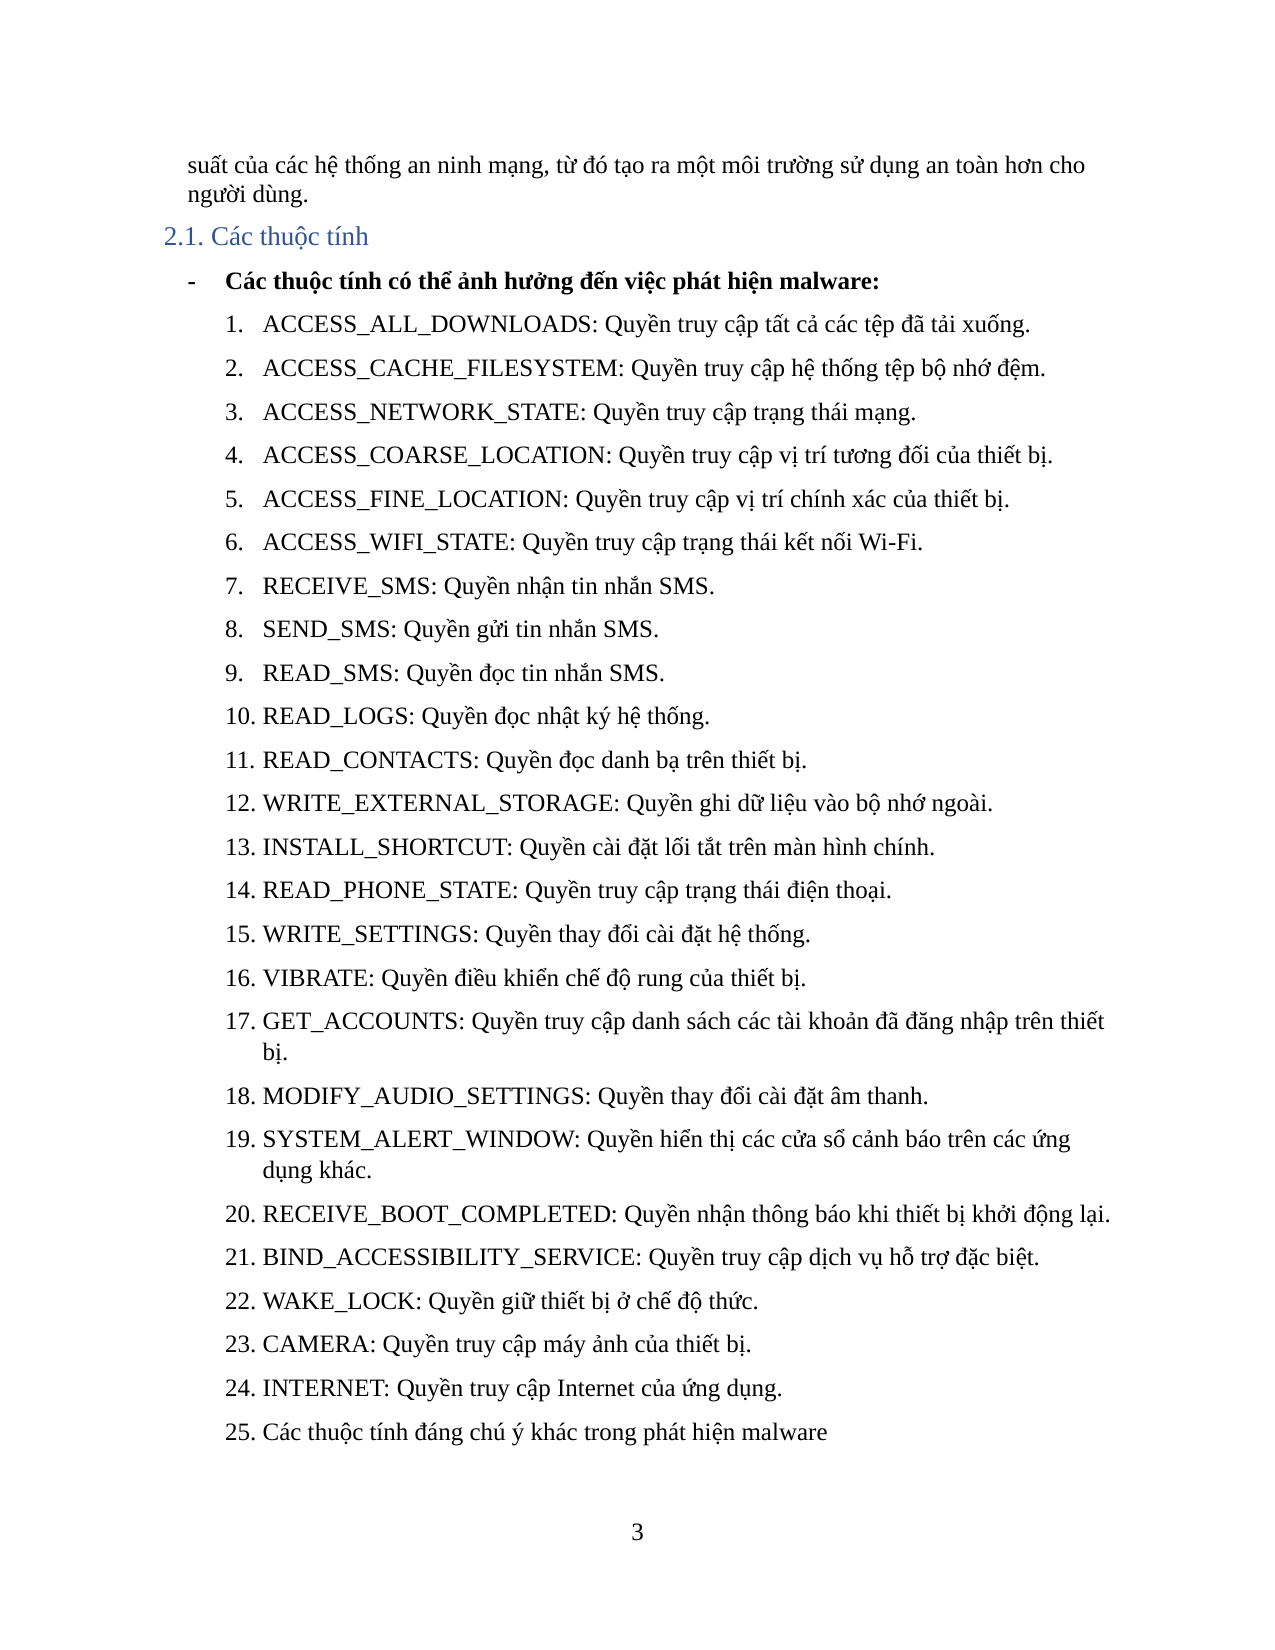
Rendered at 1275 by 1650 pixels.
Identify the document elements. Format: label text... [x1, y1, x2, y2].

list MODIFY_AUDIO_SETTINGS: Quyền thay đổi cài đặt âm thanh. [225, 1081, 1125, 1109]
list SEND_SMS: Quyền gửi tin nhắn SMS. [225, 614, 1125, 643]
list ACCESS_WIFI_STATE: Quyền truy cập trạng thái kết nối Wi-Fi. [225, 527, 1125, 556]
list VIBRATE: Quyền điều khiển chế độ rung của thiết bị. [225, 963, 1125, 991]
list ACCESS_FINE_LOCATION: Quyền truy cập vị trí chính xác của thiết bị. [225, 484, 1125, 512]
list READ_PHONE_STATE: Quyền truy cập trạng thái điện thoại. [225, 876, 1125, 904]
list Các thuộc tính đáng chú ý khác trong phát hiện malware [225, 1417, 1125, 1445]
list WRITE_EXTERNAL_STORAGE: Quyền ghi dữ liệu vào bộ nhớ ngoài. [225, 788, 1125, 817]
list CAMERA: Quyền truy cập máy ảnh của thiết bị. [225, 1329, 1125, 1358]
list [150, 150, 1125, 207]
list GET_ACCOUNTS: Quyền truy cập danh sách các tài khoản đã đăng nhập trên thiết bị. [225, 1006, 1125, 1066]
list Các thuộc tính có thể ảnh hưởng đến việc phát hiện malware: [187, 266, 1125, 295]
list RECEIVE_SMS: Quyền nhận tin nhắn SMS. [225, 571, 1125, 599]
list READ_SMS: Quyền đọc tin nhắn SMS. [225, 658, 1125, 687]
list BIND_ACCESSIBILITY_SERVICE: Quyền truy cập dịch vụ hỗ trợ đặc biệt. [225, 1242, 1125, 1271]
list READ_LOGS: Quyền đọc nhật ký hệ thống. [225, 701, 1125, 730]
list ACCESS_CACHE_FILESYSTEM: Quyền truy cập hệ thống tệp bộ nhớ đệm. [225, 353, 1125, 382]
list ACCESS_COARSE_LOCATION: Quyền truy cập vị trí tương đối của thiết bị. [225, 440, 1125, 469]
list ACCESS_NETWORK_STATE: Quyền truy cập trạng thái mạng. [225, 397, 1125, 425]
list INSTALL_SHORTCUT: Quyền cài đặt lối tắt trên màn hình chính. [225, 832, 1125, 861]
list WRITE_SETTINGS: Quyền thay đổi cài đặt hệ thống. [225, 919, 1125, 948]
subtitle 2.1. Các thuộc tính [150, 220, 1125, 251]
list INTERNET: Quyền truy cập Internet của ứng dụng. [225, 1373, 1125, 1402]
list SYSTEM_ALERT_WINDOW: Quyền hiển thị các cửa sổ cảnh báo trên các ứng dụng khác. [225, 1124, 1125, 1184]
list ACCESS_ALL_DOWNLOADS: Quyền truy cập tất cả các tệp đã tải xuống. [225, 309, 1125, 338]
list READ_CONTACTS: Quyền đọc danh bạ trên thiết bị. [225, 745, 1125, 774]
list RECEIVE_BOOT_COMPLETED: Quyền nhận thông báo khi thiết bị khởi động lại. [225, 1199, 1125, 1228]
list WAKE_LOCK: Quyền giữ thiết bị ở chế độ thức. [225, 1286, 1125, 1315]
